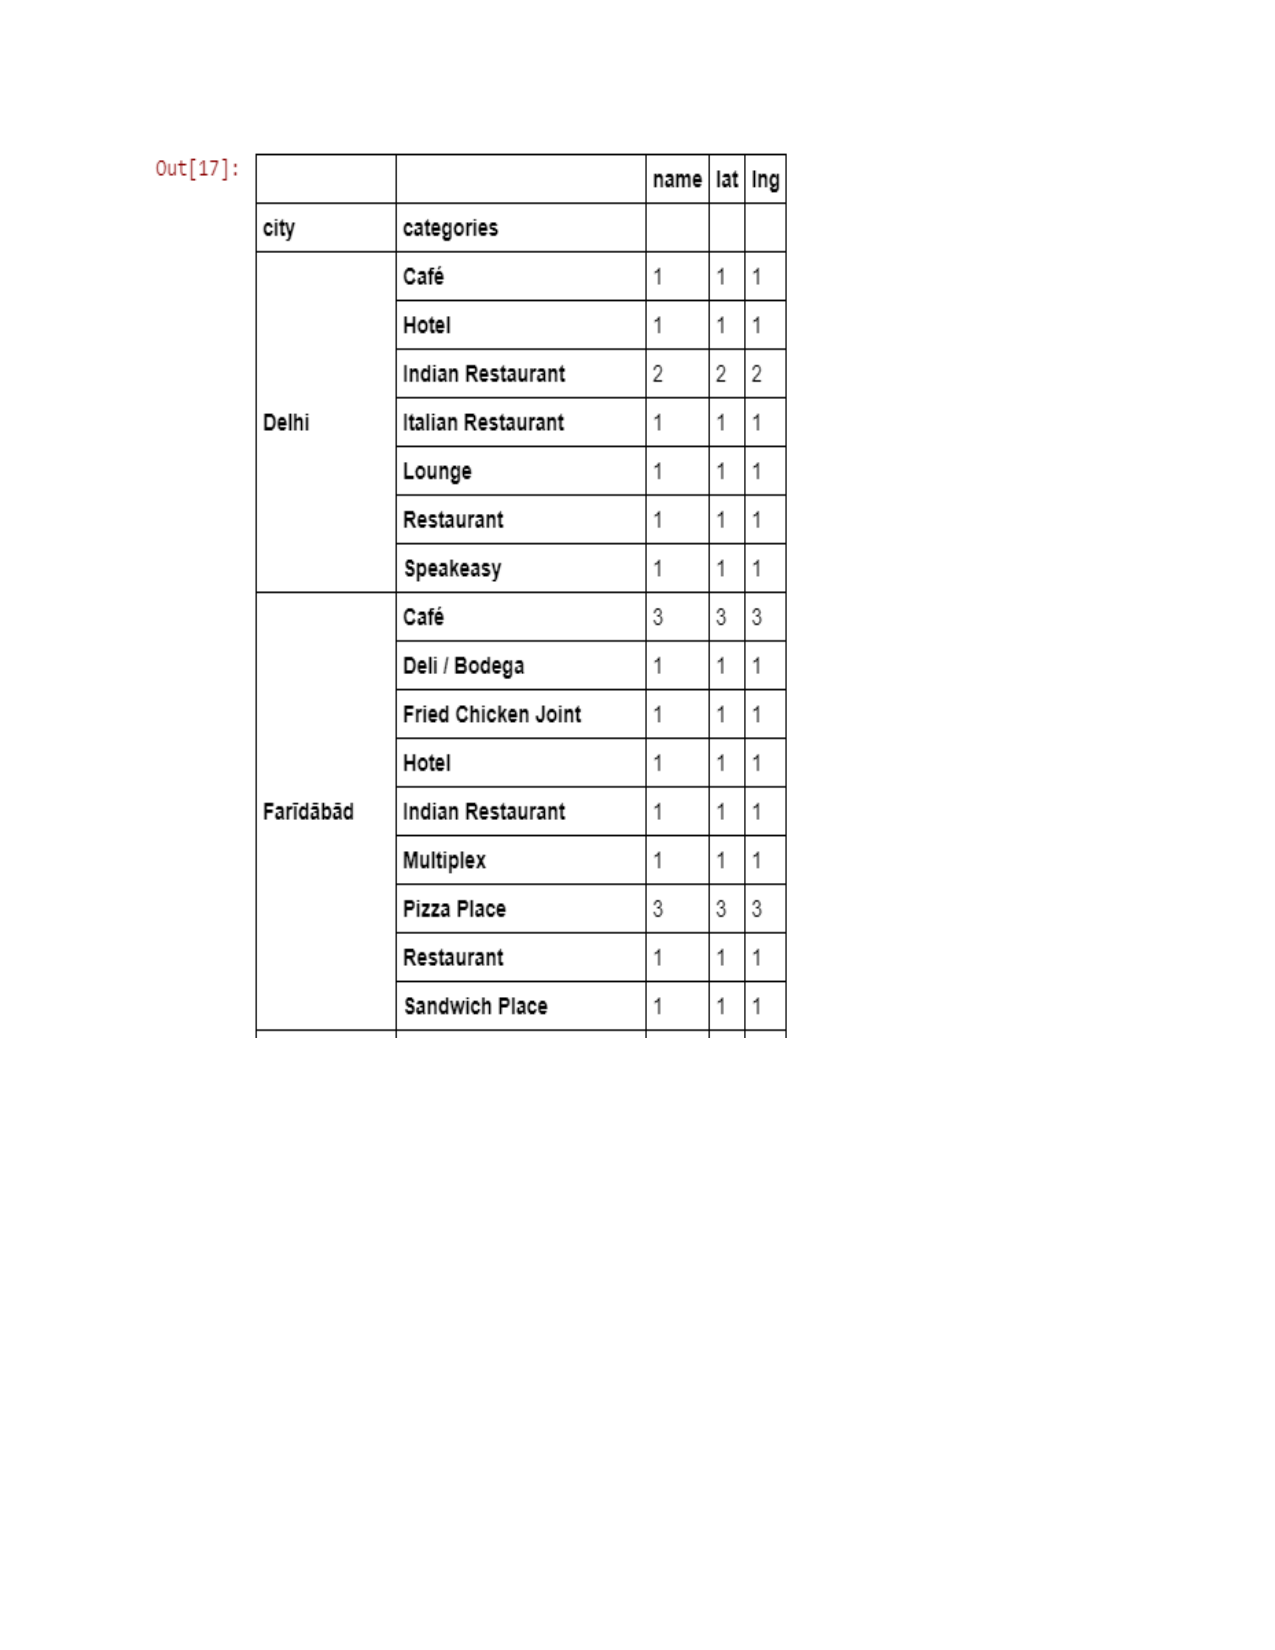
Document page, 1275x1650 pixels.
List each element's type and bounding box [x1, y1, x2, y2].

picture [150, 150, 1125, 1038]
